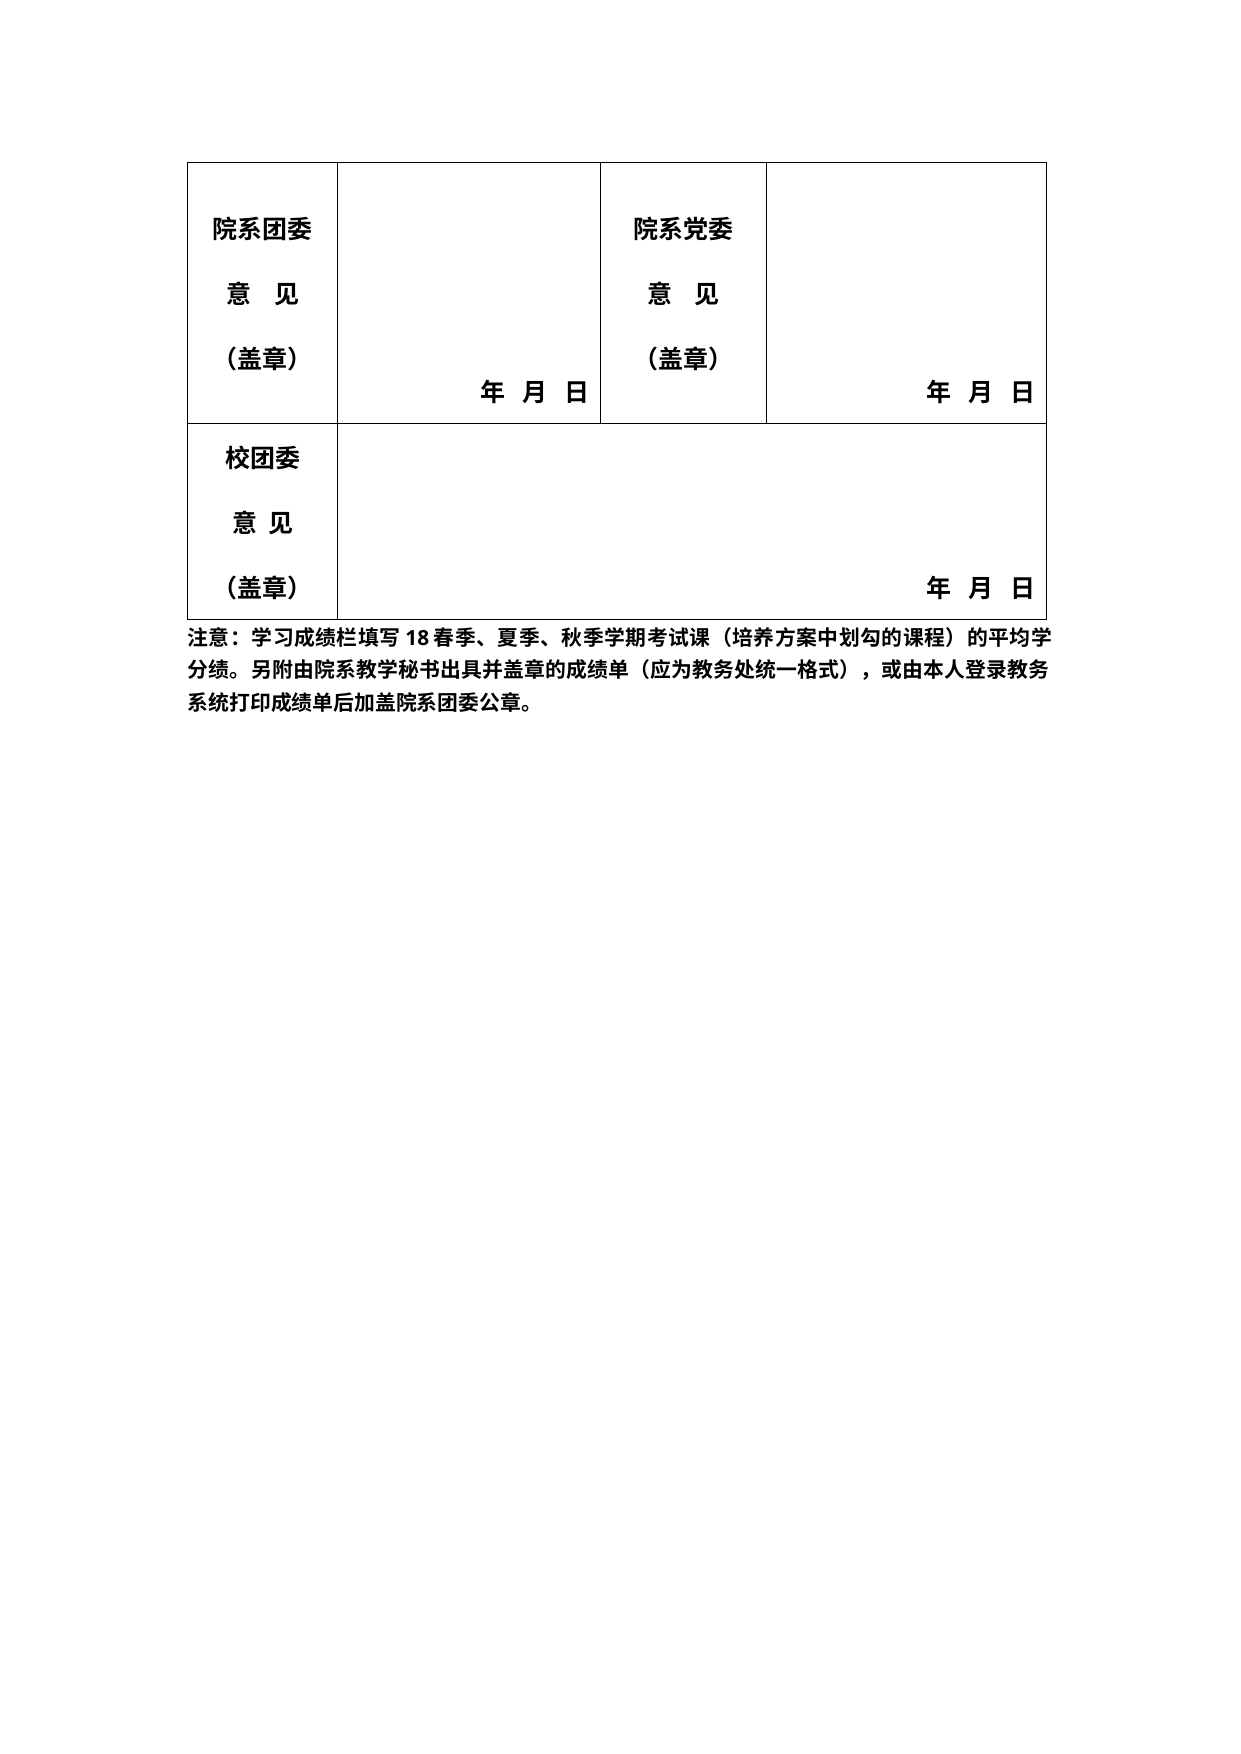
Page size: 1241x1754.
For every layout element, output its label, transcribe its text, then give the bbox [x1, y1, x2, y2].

table_cell 校团委 意 见 （盖章） [188, 424, 337, 619]
table_cell 院系团委 意 见 （盖章） [188, 163, 337, 423]
text 注意：学习成绩栏填写18春季、夏季、秋季学期考试课（培养方案中划勾的课程）的平均学分绩。另附由院系教学秘书出具并盖章的成绩单（应为教务处统一格式），或由本人登录教务系统打印成绩单后加盖院系团委公章。 [187, 620, 1053, 718]
table_cell 年 月 日 [767, 163, 1046, 423]
table_cell 院系党委 意 见 （盖章） [601, 163, 766, 423]
table_cell 年 月 日 [338, 163, 600, 423]
table_cell 年 月 日 [338, 424, 1046, 619]
